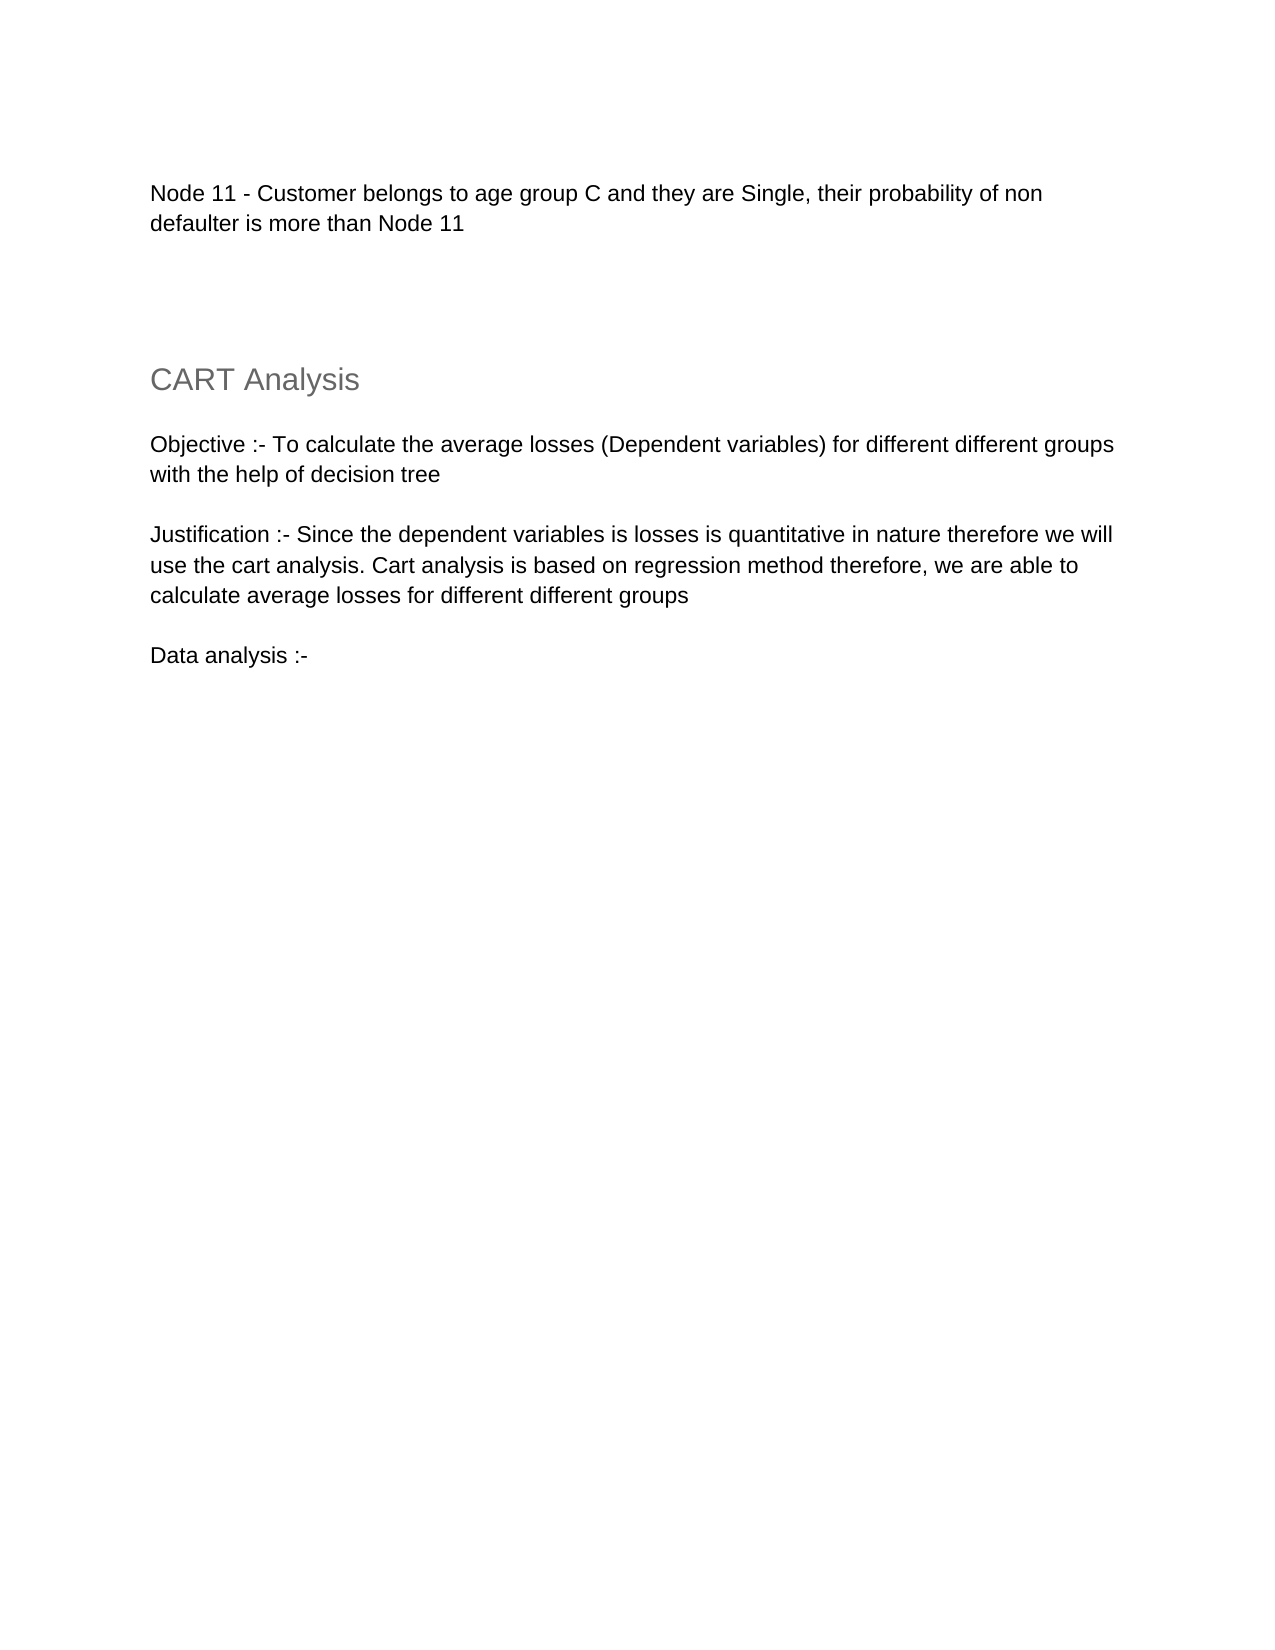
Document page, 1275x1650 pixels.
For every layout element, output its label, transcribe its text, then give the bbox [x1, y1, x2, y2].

text Objective :- To calculate the average losses (Dependent variables) for different different groups with the help of decision tree [150, 431, 1125, 487]
text Data analysis :- [150, 642, 1125, 668]
text Justification :- Since the dependent variables is losses is quantitative in nature therefore we will use the cart analysis. Cart analysis is based on regression method therefore, we are able to calculate average losses for different different groups [150, 521, 1125, 608]
subtitle CART Analysis [150, 361, 1125, 397]
text Node 11 - Customer belongs to age group C and they are Single, their probability of non defaulter is more than Node 11 [150, 180, 1125, 237]
